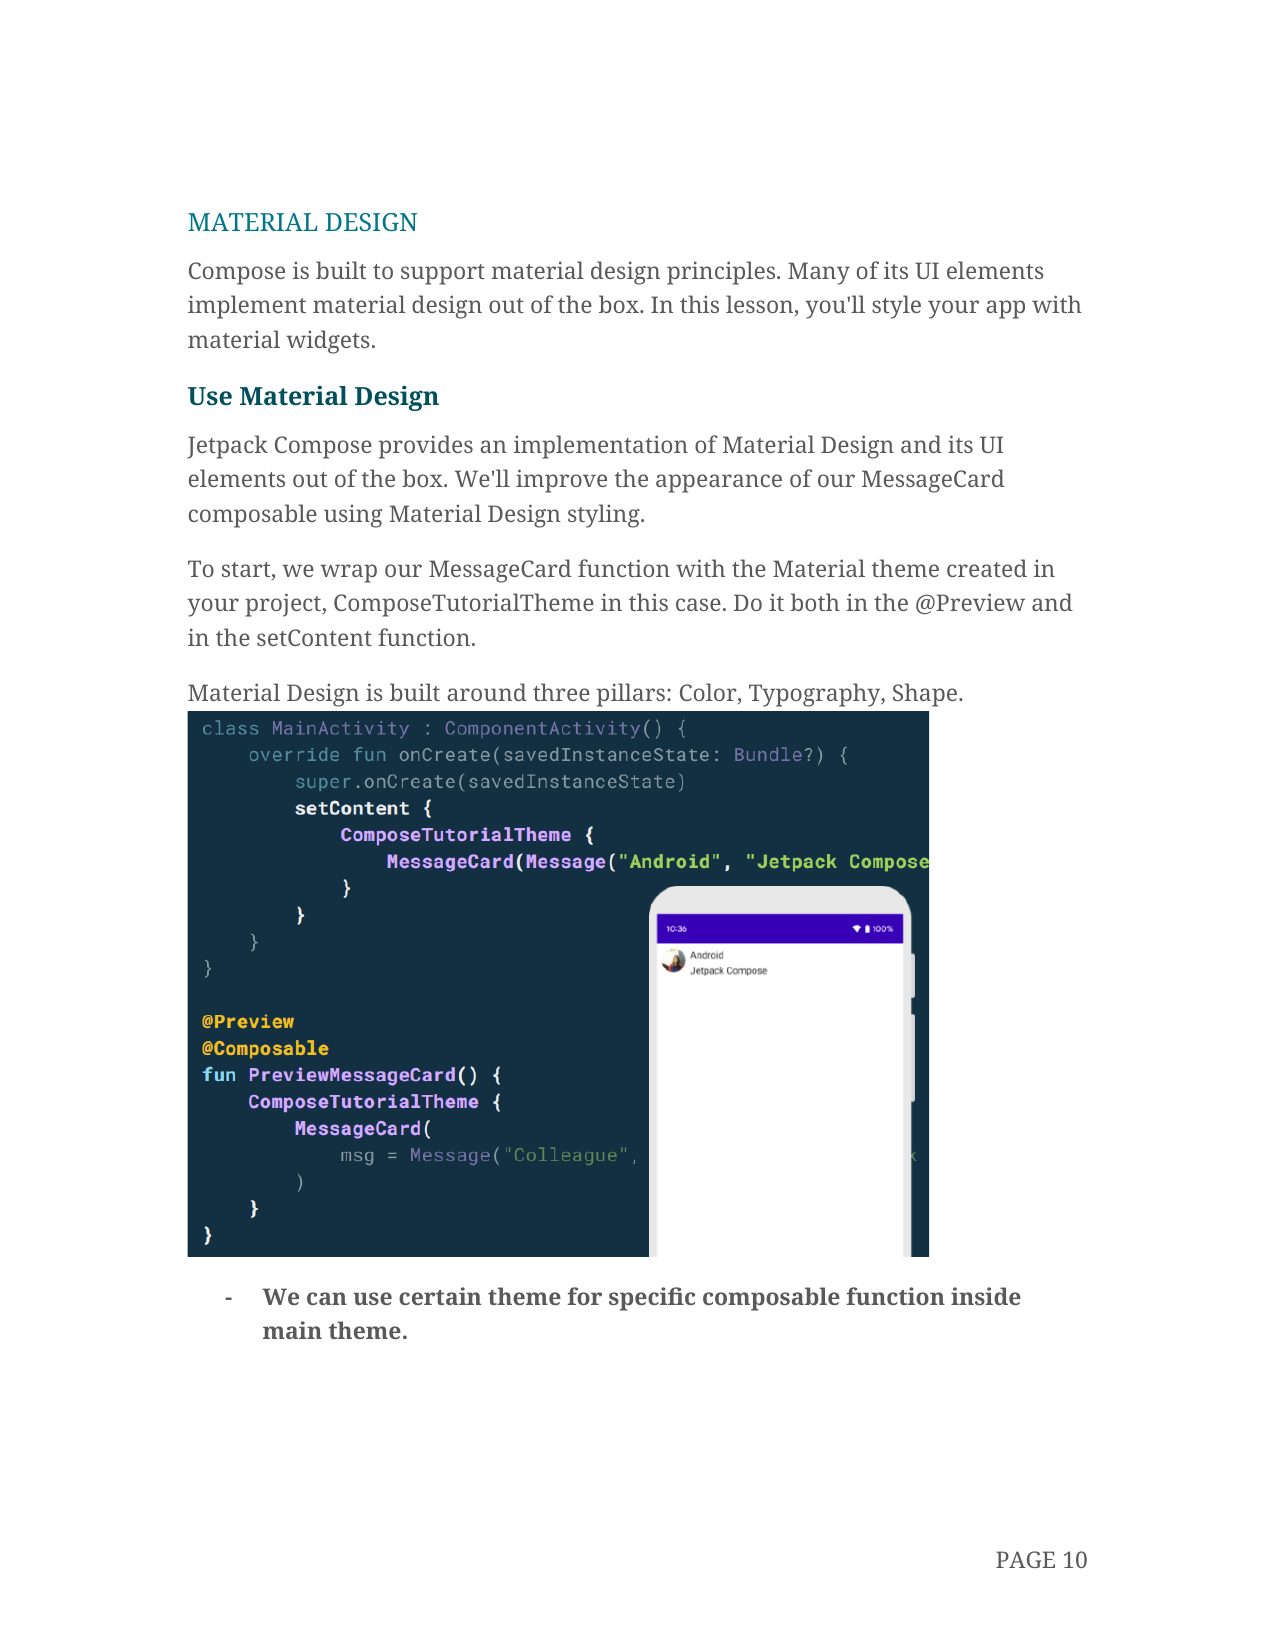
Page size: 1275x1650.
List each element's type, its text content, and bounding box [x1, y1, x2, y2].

subtitle Material Design [187, 205, 1087, 239]
picture [187, 711, 930, 1257]
text To start, we wrap our MessageCard function with the Material theme created in your project, ComposeTutorialTheme in this case. Do it both in the @Preview and in the setContent function. [187, 553, 1087, 653]
list We can use certain theme for specific composable function inside main theme. [225, 1281, 1087, 1347]
text Jetpack Compose provides an implementation of Material Design and its UI elements out of the box. We'll improve the appearance of our MessageCard composable using Material Design styling. [187, 429, 1087, 529]
subtitle Use Material Design [187, 379, 1087, 413]
text Compose is built to support material design principles. Many of its UI elements implement material design out of the box. In this lesson, you'll style your app with material widgets. [187, 255, 1087, 355]
